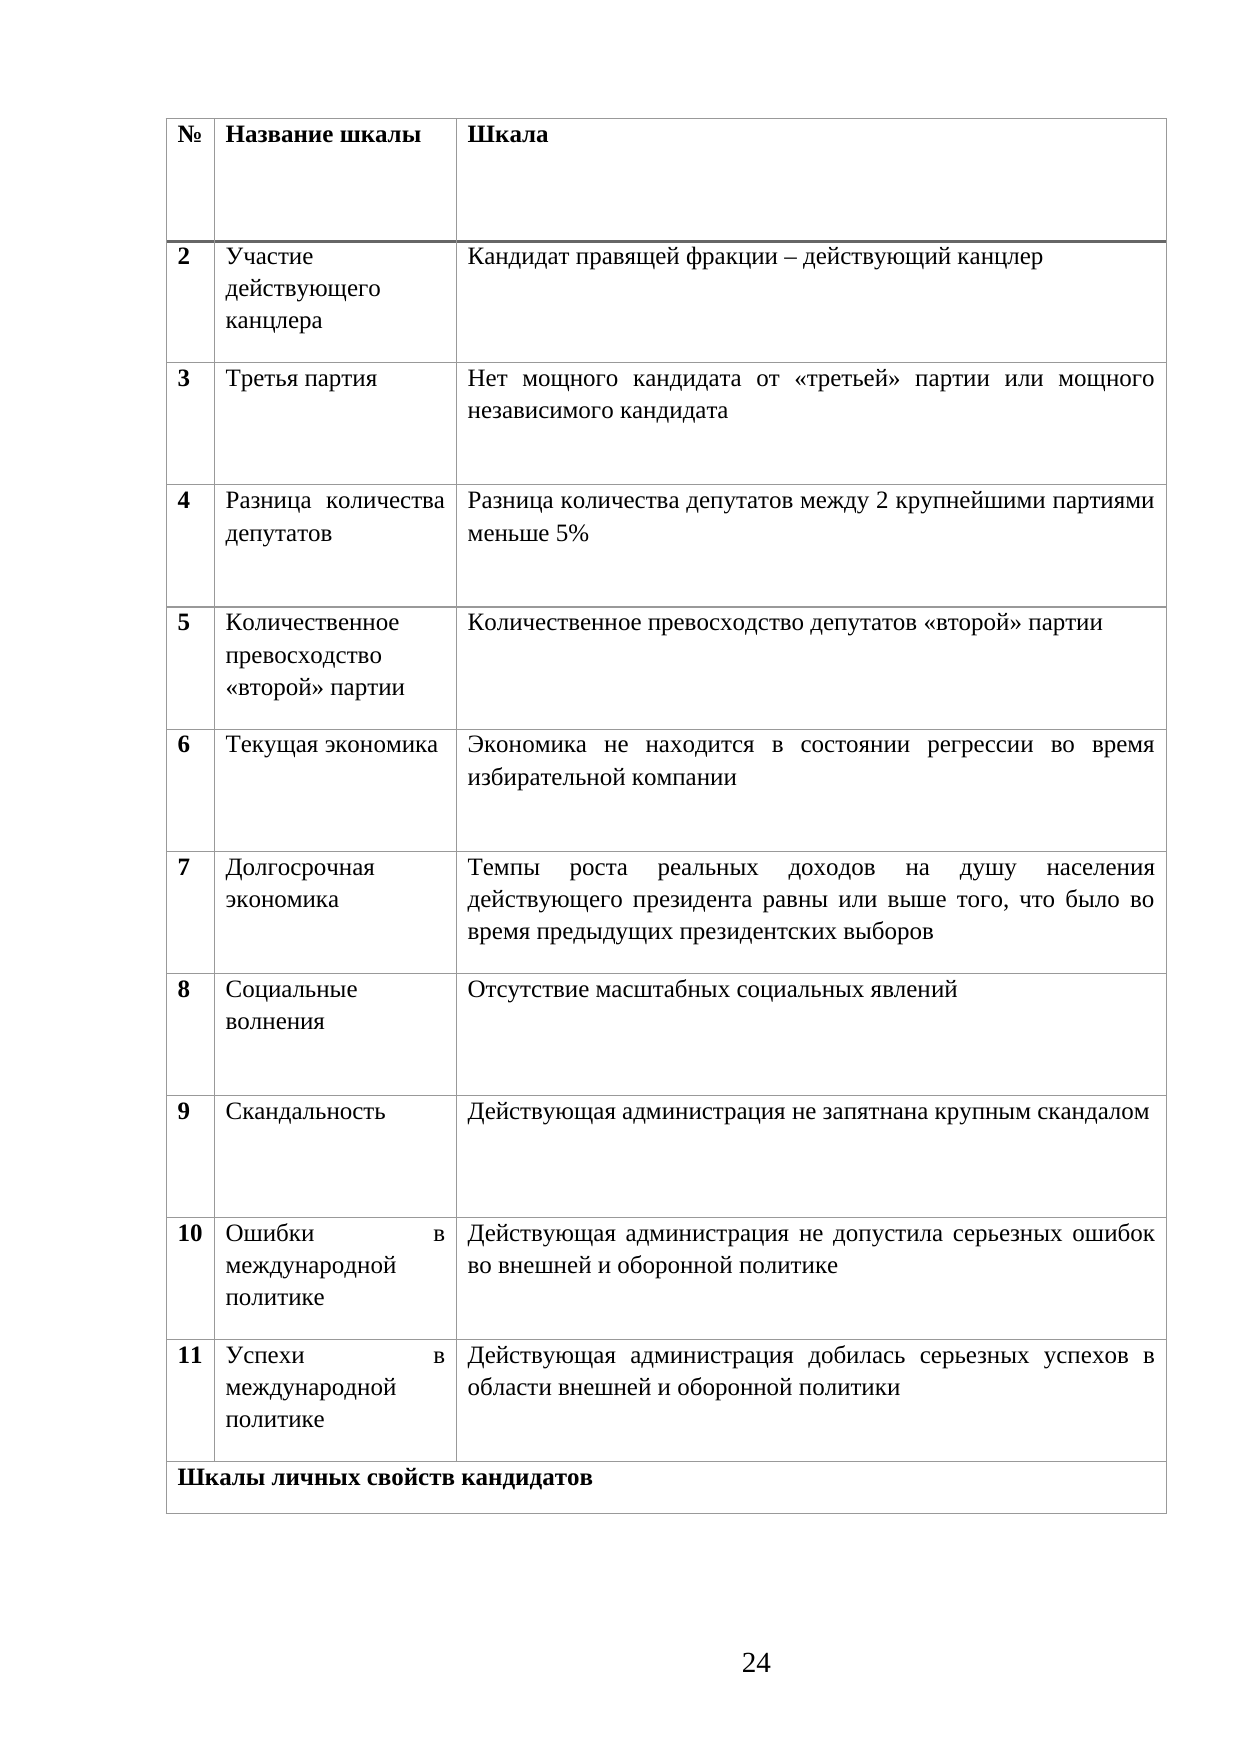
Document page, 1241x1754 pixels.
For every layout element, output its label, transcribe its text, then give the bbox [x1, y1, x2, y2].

table_cell 7 [167, 852, 214, 973]
table_cell 11 [167, 1340, 214, 1461]
table_cell 4 [167, 485, 214, 606]
table_cell Действующая администрация не запятнана крупным скандалом [457, 1096, 1166, 1217]
table_cell Количественное превосходство «второй» партии [215, 608, 456, 728]
table_cell Отсутствие масштабных социальных явлений [457, 974, 1166, 1095]
table_cell Третья партия [215, 363, 456, 484]
table_cell Ошибки в международной политике [215, 1218, 456, 1339]
table_header Шкала [457, 119, 1166, 240]
table_cell Кандидат правящей фракции – действующий канцлер [457, 243, 1166, 362]
table_cell Темпы роста реальных доходов на душу населения действующего президента равны или выше того, что было во время предыдущих президентских выборов [457, 852, 1166, 973]
table_cell 9 [167, 1096, 214, 1217]
table_cell Долгосрочная экономика [215, 852, 456, 973]
table_cell 2 [167, 243, 214, 362]
table_cell Действующая администрация не допустила серьезных ошибок во внешней и оборонной политике [457, 1218, 1166, 1339]
table_cell Участие действующего канцлера [215, 243, 456, 362]
table_cell 6 [167, 730, 214, 851]
table_cell Текущая экономика [215, 730, 456, 851]
table_header № [167, 119, 214, 240]
table_cell Количественное превосходство депутатов «второй» партии [457, 608, 1166, 728]
table_cell Скандальность [215, 1096, 456, 1217]
table_cell Шкалы личных свойств кандидатов [167, 1462, 1166, 1513]
table_cell 8 [167, 974, 214, 1095]
table_cell Нет мощного кандидата от «третьей» партии или мощного независимого кандидата [457, 363, 1166, 484]
table_cell Экономика не находится в состоянии регрессии во время избирательной компании [457, 730, 1166, 851]
table_cell 5 [167, 608, 214, 728]
table_cell 10 [167, 1218, 214, 1339]
table_cell Социальные волнения [215, 974, 456, 1095]
table_cell Действующая администрация добилась серьезных успехов в области внешней и оборонной политики [457, 1340, 1166, 1461]
table_cell Успехи в международной политике [215, 1340, 456, 1461]
table_header Название шкалы [215, 119, 456, 240]
table_cell Разница количества депутатов между 2 крупнейшими партиями меньше 5% [457, 485, 1166, 606]
table_cell Разница количества депутатов [215, 485, 456, 606]
table_cell 3 [167, 363, 214, 484]
